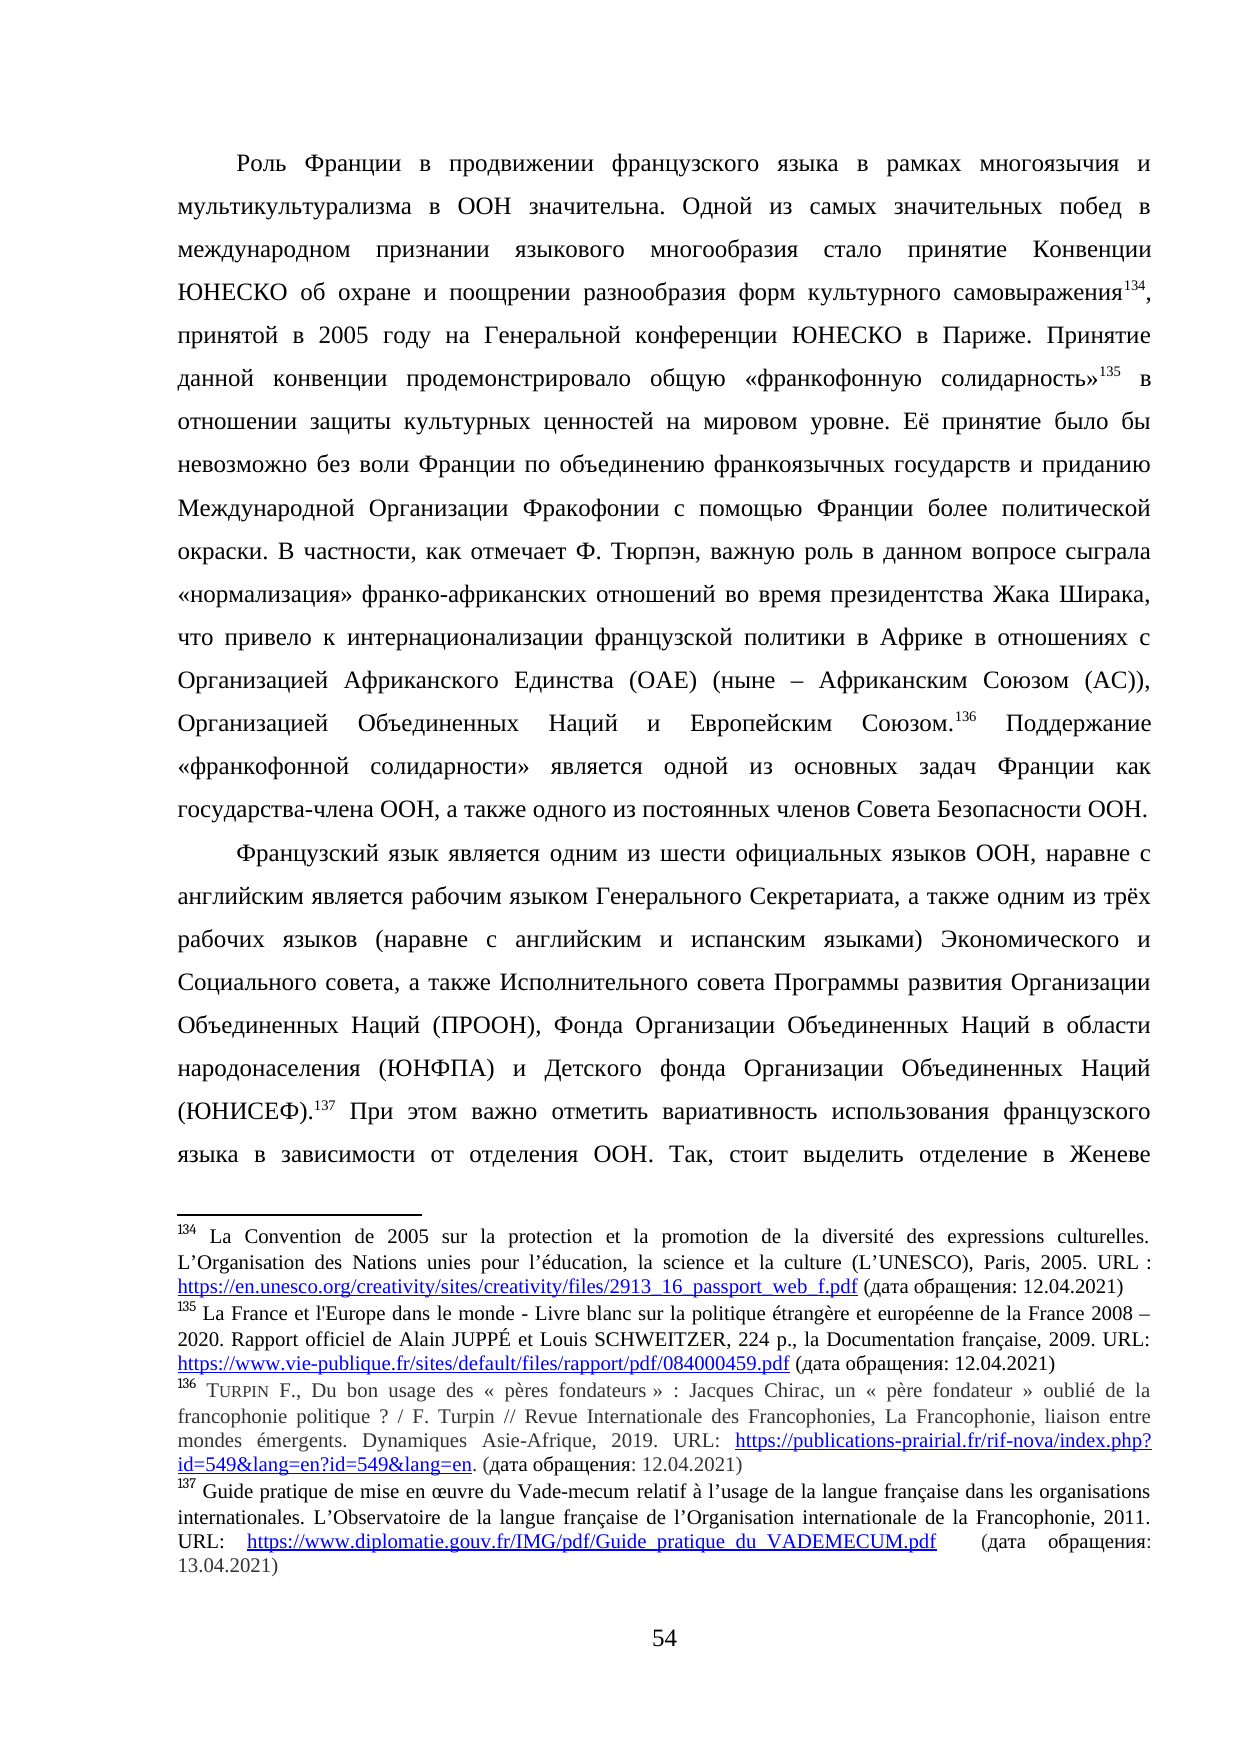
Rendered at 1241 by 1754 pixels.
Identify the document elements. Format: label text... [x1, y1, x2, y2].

text Роль Франции в продвижении французского языка в рамках многоязычия и мультикультурализма в ООН значительна. Одной из самых значительных побед в международном признании языкового многообразия стало принятие Конвенции ЮНЕСКО об охране и поощрении разнообразия форм культурного самовыражения, принятой в 2005 году на Генеральной конференции ЮНЕСКО в Париже. Принятие данной конвенции продемонстрировало общую «франкофонную солидарность» в отношении защиты культурных ценностей на мировом уровне. Её принятие было бы невозможно без воли Франции по объединению франкоязычных государств и приданию Международной Организации Фракофонии с помощью Франции более политической окраски. В частности, как отмечает Ф. Тюрпэн, важную роль в данном вопросе сыграла «нормализация» франко-африканских отношений во время президентства Жака Ширака, что привело к интернационализации французской политики в Африке в отношениях с Организацией Африканского Единства (ОАЕ) (ныне – Африканским Союзом (АС)), Организацией Объединенных Наций и Европейским Союзом. Поддержание «франкофонной солидарности» является одной из основных задач Франции как государства-члена ООН, а также одного из постоянных членов Совета Безопасности ООН. [177, 148, 1152, 823]
text Французский язык является одним из шести официальных языков ООН, наравне с английским является рабочим языком Генерального Секретариата, а также одним из трёх рабочих языков (наравне с английским и испанским языками) Экономического и Социального совета, а также Исполнительного совета Программы развития Организации Объединенных Наций (ПРООН), Фонда Организации Объединенных Наций в области народонаселения (ЮНФПА) и Детского фонда Организации Объединенных Наций (ЮНИСЕФ). При этом важно отметить вариативность использования французского языка в зависимости от отделения ООН. Так, стоит выделить отделение в Женеве (Швейцария), где французский язык занимает особое положение. Если административная документация распространяется на английском и французском языках, то французский язык является основным рабочим языком женевского отделения Трибунала по административным спорам ООН (le Tribunal du contentieux administratif (TCANU)), суда, основанного в 2009 году для разрешения трудовых споров в ООН, судьи которого являются этническими французами. [177, 838, 1152, 1168]
